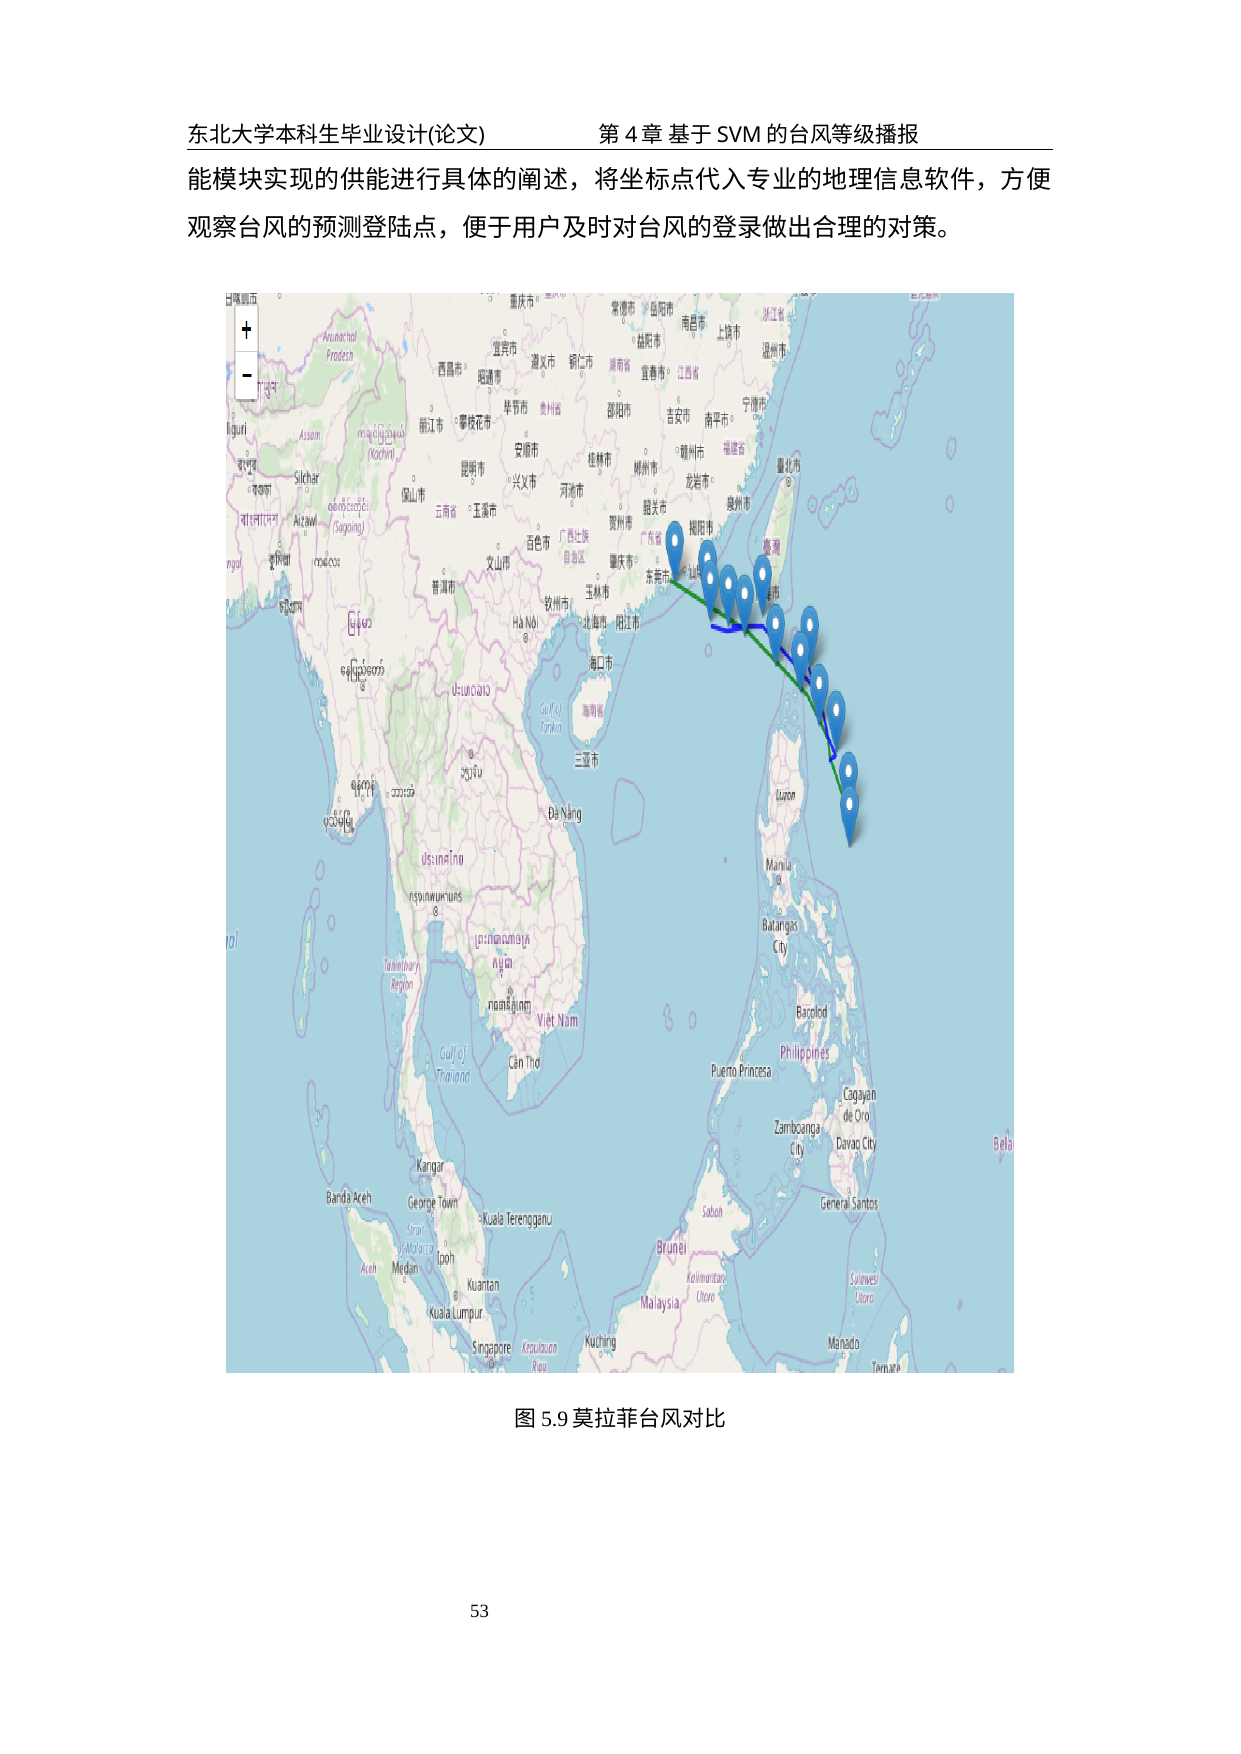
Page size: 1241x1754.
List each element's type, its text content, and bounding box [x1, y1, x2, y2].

text 图5.9莫拉菲台风对比 [187, 1401, 1053, 1433]
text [187, 150, 1053, 246]
picture [226, 293, 1015, 1373]
